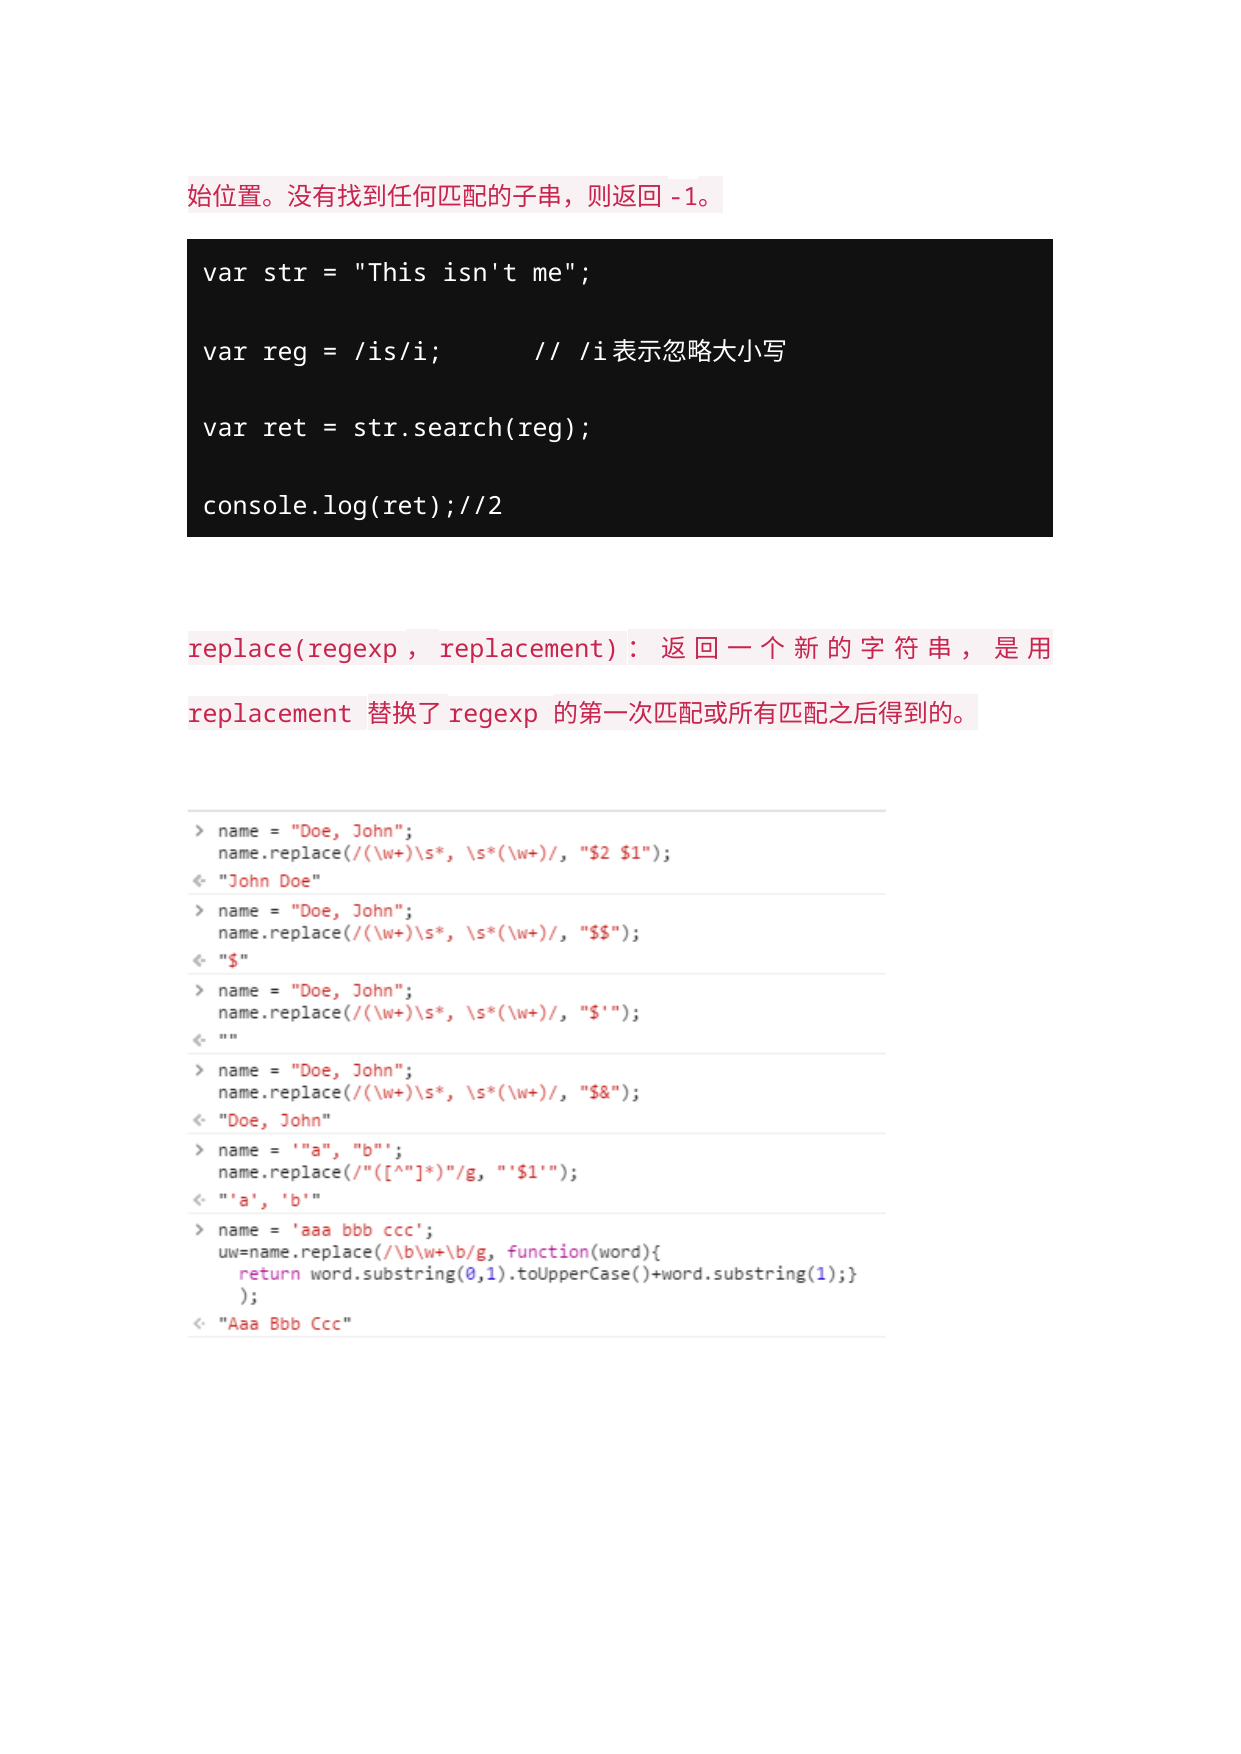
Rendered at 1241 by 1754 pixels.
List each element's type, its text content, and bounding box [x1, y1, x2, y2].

text replace(regexp，replacement)：返回一个新的字符串，是用 replacement 替换了 regexp 的第一次匹配或所有匹配之后得到的。 [187, 614, 1053, 744]
text var reg = /is/i; // /i表示忽略大小写 [187, 317, 1053, 382]
text var str = "This isn't me"; [187, 239, 1053, 304]
text console.log(ret);//2 [187, 472, 1053, 537]
picture [187, 809, 886, 1341]
text var ret = str.search(reg); [187, 394, 1053, 459]
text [187, 162, 1053, 227]
